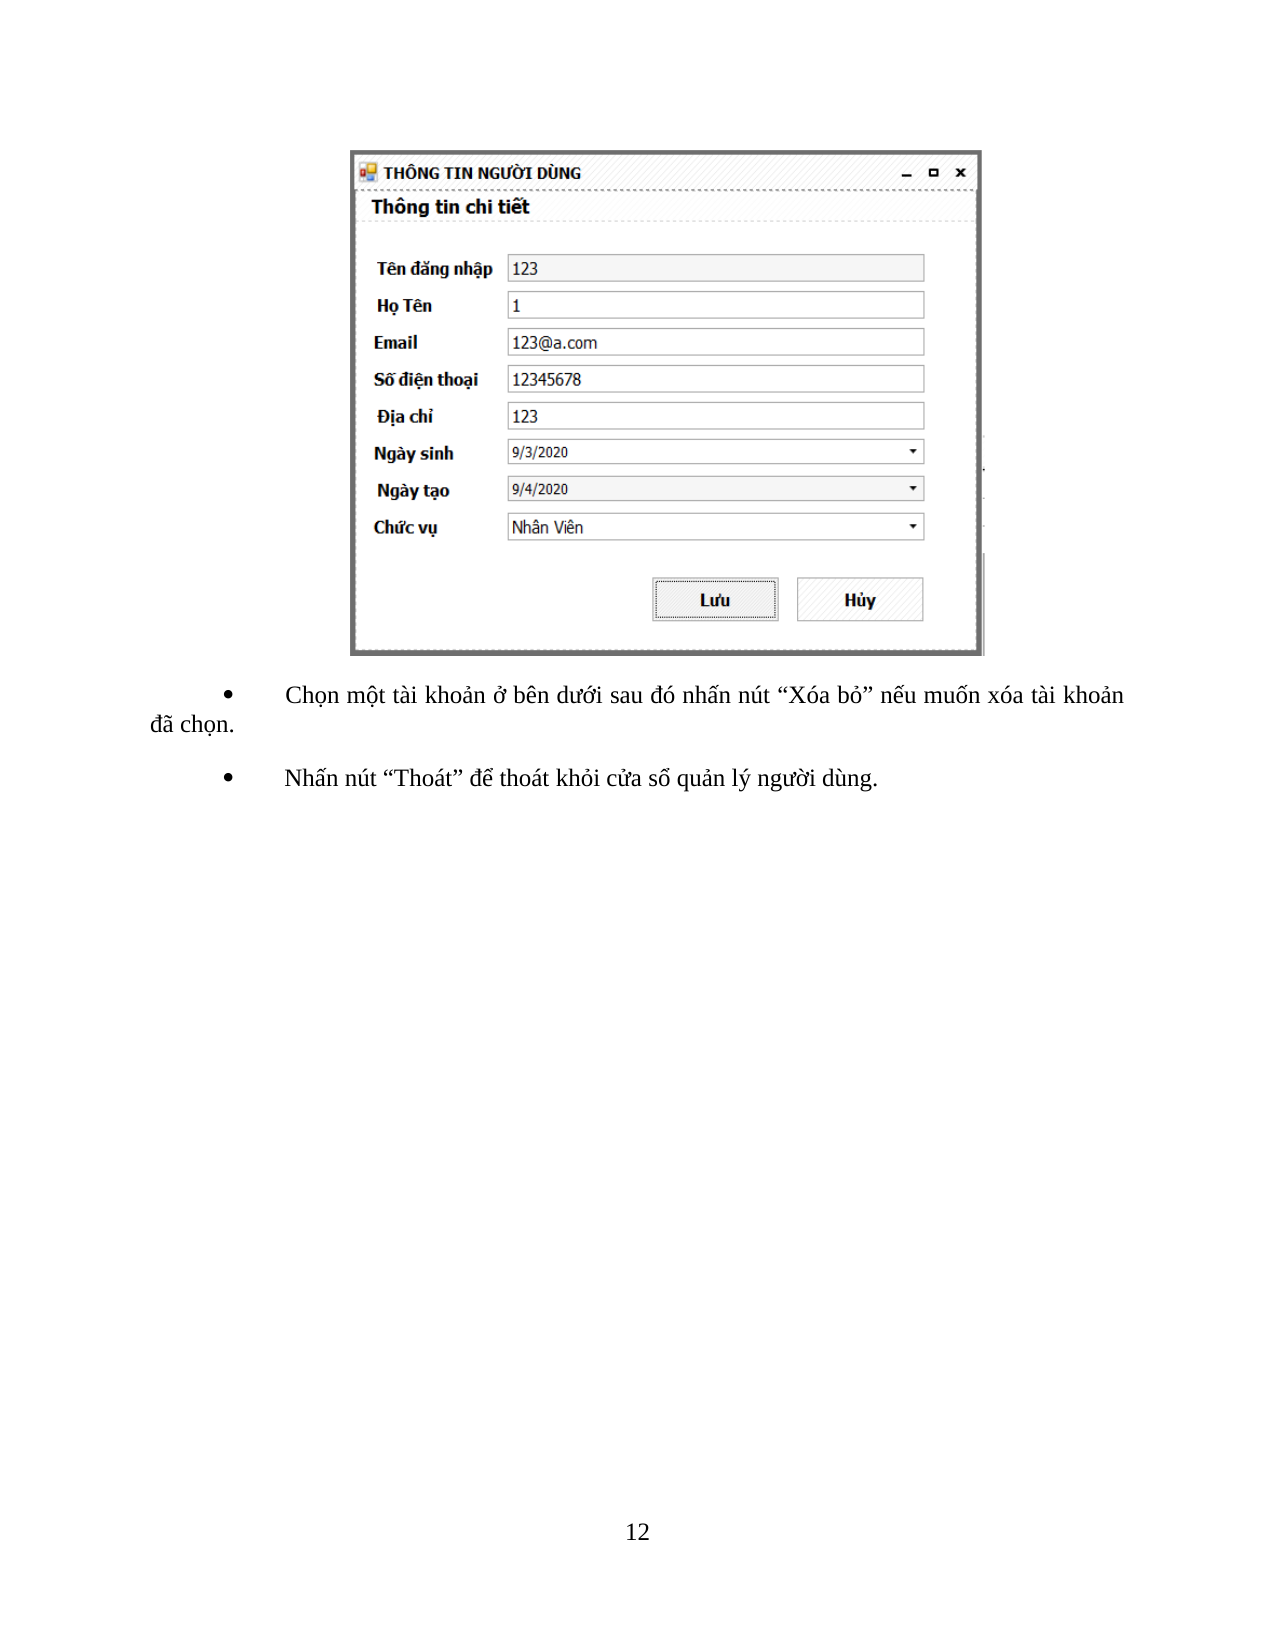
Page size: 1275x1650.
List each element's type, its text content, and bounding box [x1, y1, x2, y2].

text  Chọn một tài khoản ở bên dưới sau đó nhấn nút “Xóa bỏ” nếu muốn xóa tài khoản đã chọn. [150, 681, 1125, 738]
text  Nhấn nút “Thoát” để thoát khỏi cửa sổ quản lý người dùng. [150, 763, 1125, 792]
picture [350, 150, 985, 656]
